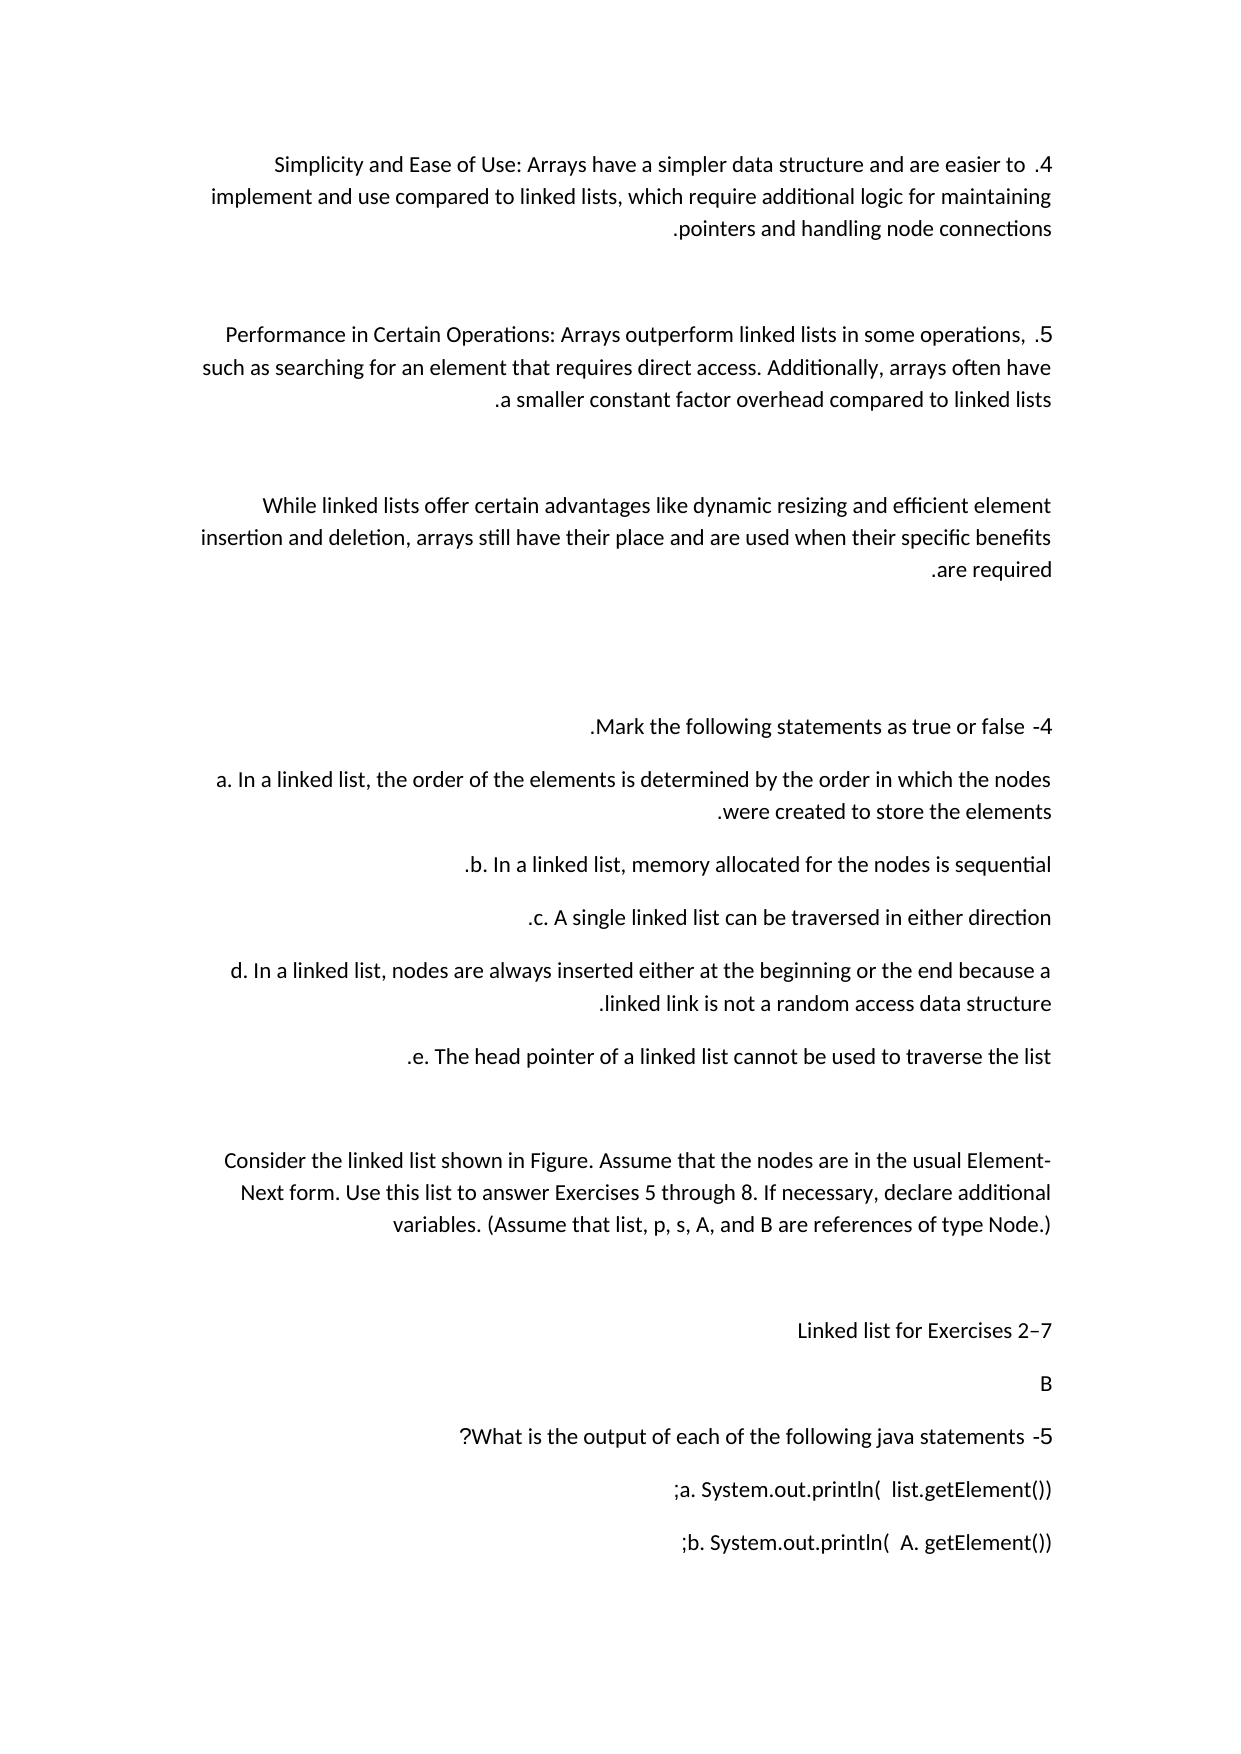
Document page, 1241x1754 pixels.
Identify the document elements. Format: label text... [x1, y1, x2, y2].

text 4. Simplicity and Ease of Use: Arrays have a simpler data structure and are easier to implement and use compared to linked lists, which require additional logic for maintaining pointers and handling node connections. [187, 150, 1053, 242]
text ‏b. System.out.println( A. getElement()); [187, 1528, 1053, 1556]
text ‏d. In a linked list, nodes are always inserted either at the beginning or the end because a linked link is not a random access data structure. [187, 957, 1053, 1017]
text ‏e. The head pointer of a linked list cannot be used to traverse the list. [187, 1042, 1053, 1070]
text While linked lists offer certain advantages like dynamic resizing and efficient element insertion and deletion, arrays still have their place and are used when their specific benefits are required. [187, 491, 1053, 583]
text ‏c. A single linked list can be traversed in either direction. [187, 903, 1053, 932]
text B [187, 1369, 1053, 1397]
text 5. Performance in Certain Operations: Arrays outperform linked lists in some operations, such as searching for an element that requires direct access. Additionally, arrays often have a smaller constant factor overhead compared to linked lists. [187, 320, 1053, 413]
text ‏Linked list for Exercises 2–7 [187, 1316, 1053, 1344]
text ‏Consider the linked list shown in Figure. Assume that the nodes are in the usual Element-Next form. Use this list to answer Exercises 5 through 8. If necessary, declare additional variables. (Assume that list, p, s, A, and B are references of type Node.) [187, 1146, 1053, 1238]
text ‏a. System.out.println( list.getElement()); [187, 1475, 1053, 1503]
text ‏5- What is the output of each of the following java statements? [187, 1422, 1053, 1450]
text ‏4- Mark the following statements as true or false. [187, 712, 1053, 740]
text ‏b. In a linked list, memory allocated for the nodes is sequential. [187, 851, 1053, 878]
text ‏a. In a linked list, the order of the elements is determined by the order in which the nodes were created to store the elements. [187, 765, 1053, 826]
